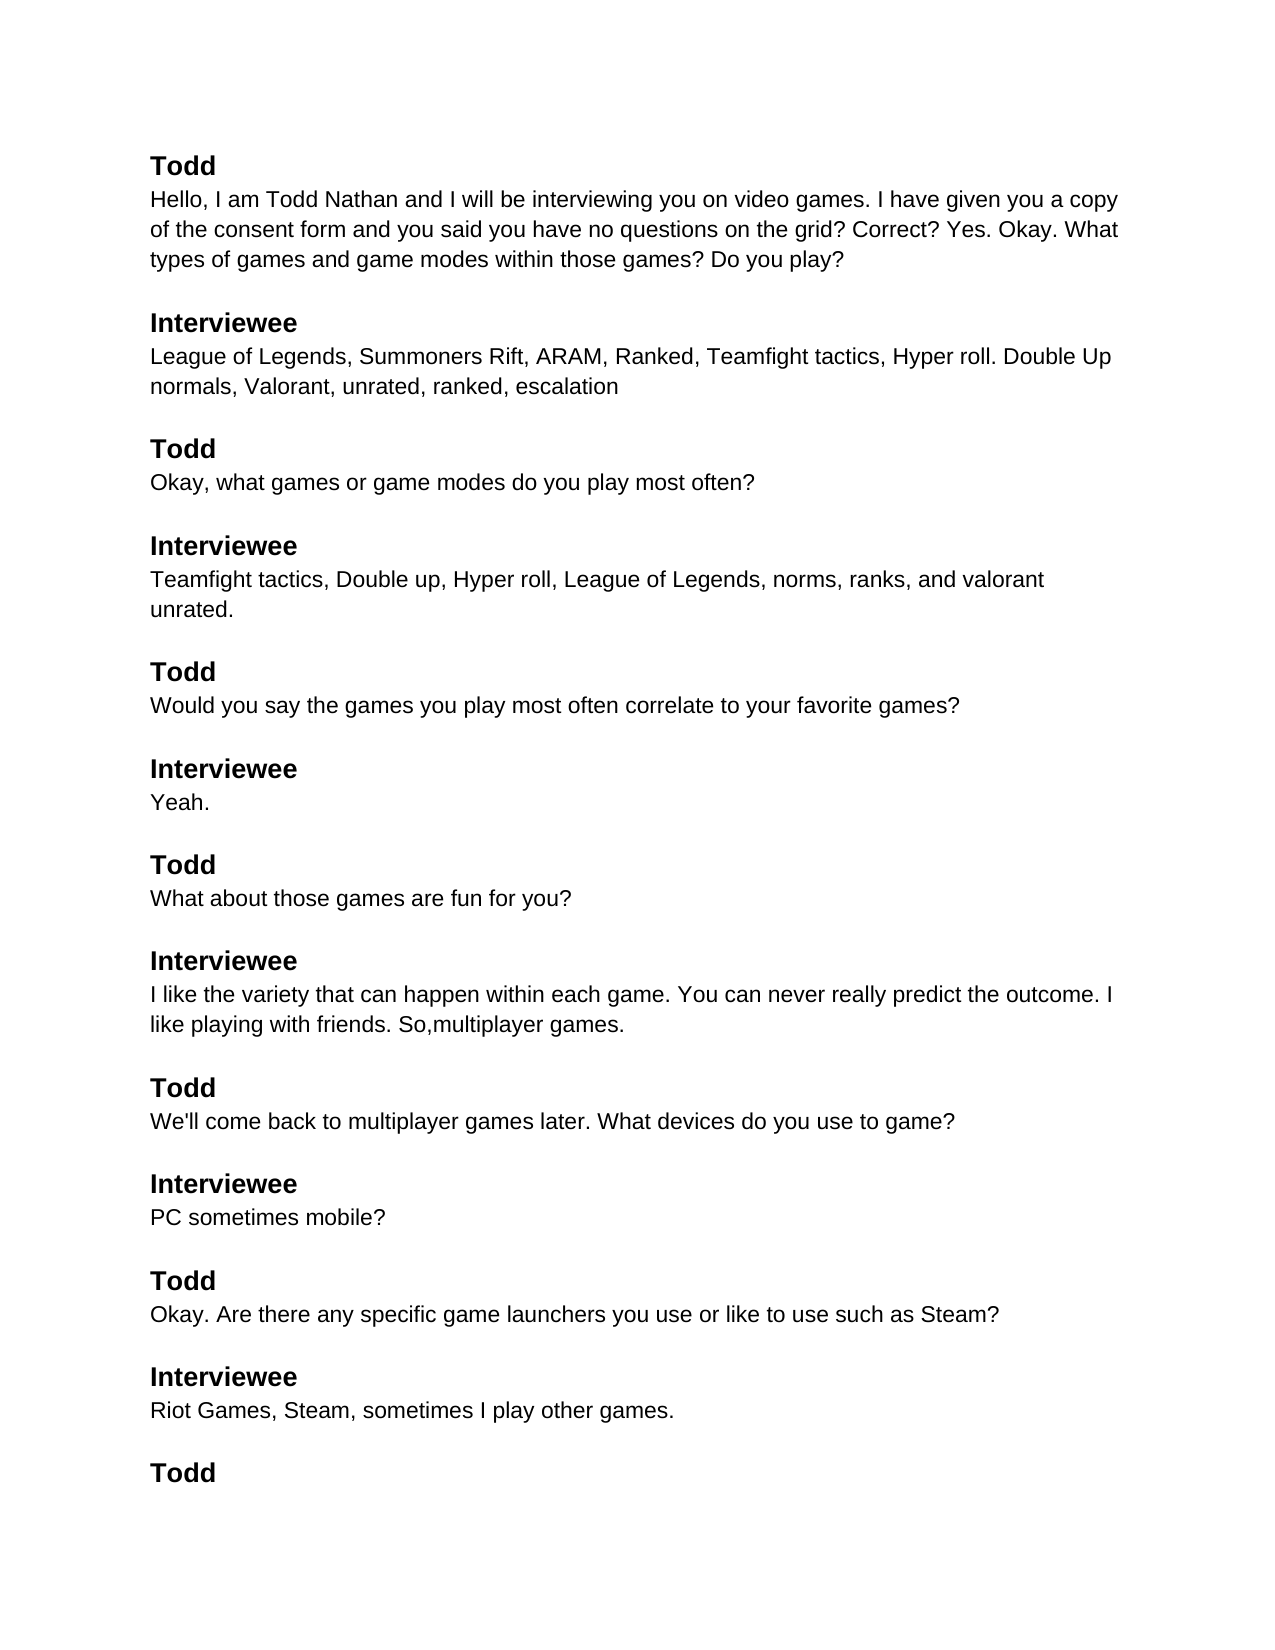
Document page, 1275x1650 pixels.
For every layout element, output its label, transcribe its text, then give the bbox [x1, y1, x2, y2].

text Hello, I am Todd Nathan and I will be interviewing you on video games. I have given you a copy of the consent form and you said you have no questions on the grid? Correct? Yes. Okay. What types of games and game modes within those games? Do you play? [150, 186, 1125, 273]
text Todd [150, 1072, 1125, 1103]
text Todd [150, 656, 1125, 687]
text Todd [150, 1264, 1125, 1296]
text Okay, what games or game modes do you play most often? [150, 469, 1125, 496]
text Interviewee [150, 753, 1125, 784]
text Todd [150, 150, 1125, 181]
text Okay. Are there any specific game launchers you use or like to use such as Steam? [150, 1301, 1125, 1327]
text Yeah. [150, 788, 1125, 815]
text Interviewee [150, 945, 1125, 977]
text Interviewee [150, 1168, 1125, 1199]
text We'll come back to multiplayer games later. What devices do you use to game? [150, 1108, 1125, 1134]
text Teamfight tactics, Double up, Hyper roll, League of Legends, norms, ranks, and valorant unrated. [150, 566, 1125, 622]
text Interviewee [150, 1361, 1125, 1392]
text Todd [150, 433, 1125, 464]
text Todd [150, 1457, 1125, 1488]
text PC sometimes mobile? [150, 1204, 1125, 1231]
text Would you say the games you play most often correlate to your favorite games? [150, 692, 1125, 718]
text Interviewee [150, 307, 1125, 338]
text What about those games are fun for you? [150, 885, 1125, 911]
text League of Legends, Summoners Rift, ARAM, Ranked, Teamfight tactics, Hyper roll. Double Up normals, Valorant, unrated, ranked, escalation [150, 343, 1125, 399]
text Interviewee [150, 530, 1125, 561]
text Riot Games, Steam, sometimes I play other games. [150, 1397, 1125, 1423]
text Todd [150, 849, 1125, 880]
text I like the variety that can happen within each game. You can never really predict the outcome. I like playing with friends. So,multiplayer games. [150, 981, 1125, 1038]
